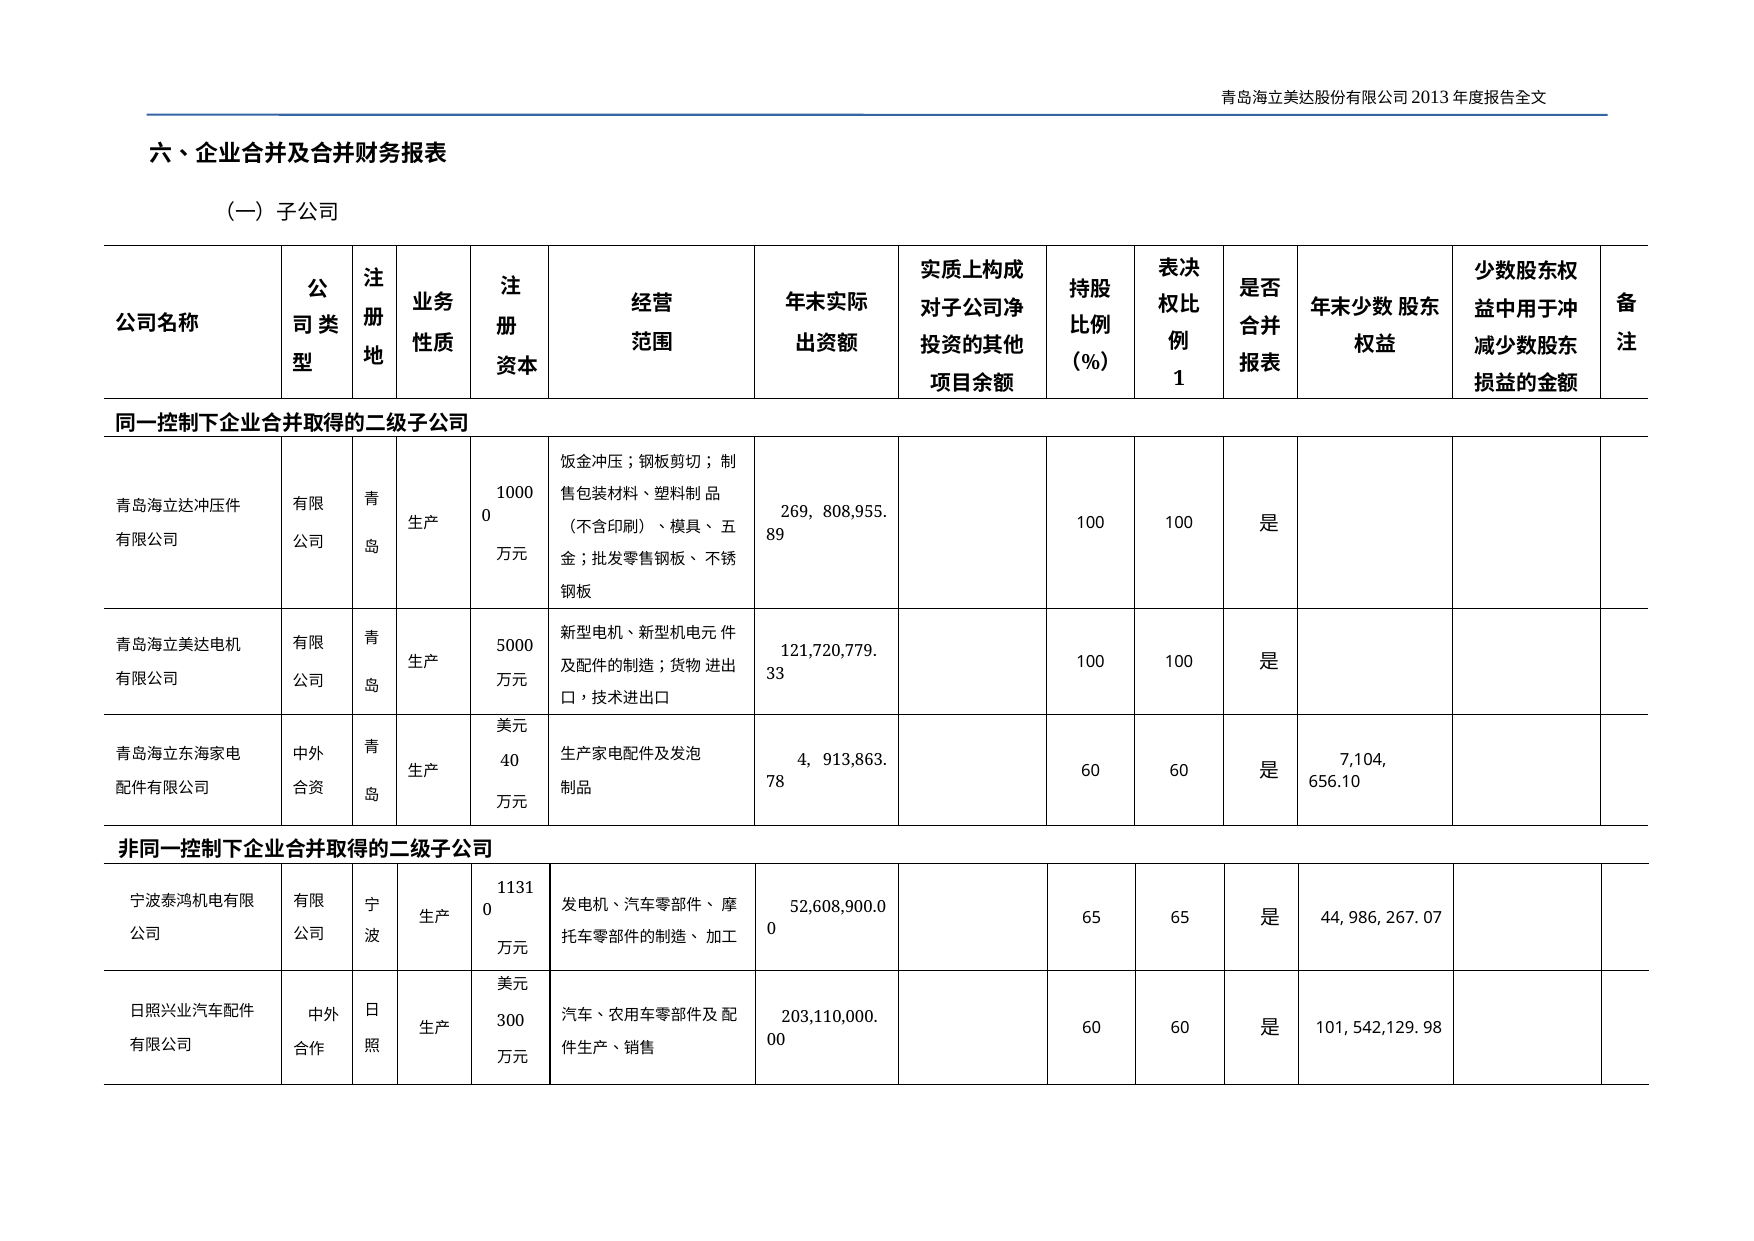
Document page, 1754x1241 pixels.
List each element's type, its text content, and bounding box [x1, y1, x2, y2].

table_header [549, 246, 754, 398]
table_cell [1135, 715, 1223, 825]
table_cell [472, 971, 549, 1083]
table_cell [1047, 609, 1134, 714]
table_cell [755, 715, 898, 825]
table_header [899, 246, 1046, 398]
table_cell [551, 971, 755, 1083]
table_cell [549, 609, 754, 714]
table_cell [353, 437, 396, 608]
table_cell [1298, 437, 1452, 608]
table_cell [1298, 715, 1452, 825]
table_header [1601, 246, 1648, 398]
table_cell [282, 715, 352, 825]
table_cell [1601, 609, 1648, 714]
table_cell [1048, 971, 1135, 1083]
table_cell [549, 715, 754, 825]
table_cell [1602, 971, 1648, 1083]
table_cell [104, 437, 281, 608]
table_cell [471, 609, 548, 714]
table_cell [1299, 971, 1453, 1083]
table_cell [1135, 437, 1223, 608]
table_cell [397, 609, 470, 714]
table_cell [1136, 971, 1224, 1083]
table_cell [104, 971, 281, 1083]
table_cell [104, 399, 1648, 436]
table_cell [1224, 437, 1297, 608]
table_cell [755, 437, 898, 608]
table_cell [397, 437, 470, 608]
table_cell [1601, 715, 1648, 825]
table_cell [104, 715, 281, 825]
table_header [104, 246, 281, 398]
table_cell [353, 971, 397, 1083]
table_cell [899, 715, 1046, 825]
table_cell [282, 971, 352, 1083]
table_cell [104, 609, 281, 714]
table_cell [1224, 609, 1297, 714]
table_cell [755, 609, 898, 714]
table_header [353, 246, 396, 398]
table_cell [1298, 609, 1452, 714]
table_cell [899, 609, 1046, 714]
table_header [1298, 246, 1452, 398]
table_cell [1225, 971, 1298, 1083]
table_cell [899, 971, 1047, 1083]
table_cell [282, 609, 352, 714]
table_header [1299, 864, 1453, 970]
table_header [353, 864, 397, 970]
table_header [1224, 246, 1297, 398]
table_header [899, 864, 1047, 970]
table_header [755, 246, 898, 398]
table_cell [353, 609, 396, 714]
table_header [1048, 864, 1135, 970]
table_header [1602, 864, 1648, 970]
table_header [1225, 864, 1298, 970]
text 非同一控制下企业合并取得的二级子公司 [103, 834, 1648, 863]
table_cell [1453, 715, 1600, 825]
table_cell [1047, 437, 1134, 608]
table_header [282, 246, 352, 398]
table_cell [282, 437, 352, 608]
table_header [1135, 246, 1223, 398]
text （一）子公司 [214, 197, 1648, 226]
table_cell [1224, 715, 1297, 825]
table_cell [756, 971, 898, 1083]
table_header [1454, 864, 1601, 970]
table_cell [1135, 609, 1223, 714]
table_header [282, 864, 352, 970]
text 六、企业合并及合并财务报表 [103, 137, 1648, 168]
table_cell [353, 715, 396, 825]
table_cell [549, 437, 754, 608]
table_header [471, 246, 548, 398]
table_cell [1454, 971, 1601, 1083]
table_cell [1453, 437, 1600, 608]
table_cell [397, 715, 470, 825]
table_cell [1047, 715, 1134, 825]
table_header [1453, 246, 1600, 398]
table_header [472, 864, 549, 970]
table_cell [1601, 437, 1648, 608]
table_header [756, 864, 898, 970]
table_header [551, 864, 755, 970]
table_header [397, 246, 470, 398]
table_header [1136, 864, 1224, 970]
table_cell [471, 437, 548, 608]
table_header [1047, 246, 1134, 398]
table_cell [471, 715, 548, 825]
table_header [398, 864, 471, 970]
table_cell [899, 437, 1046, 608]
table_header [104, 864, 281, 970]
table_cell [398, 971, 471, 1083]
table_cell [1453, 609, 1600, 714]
